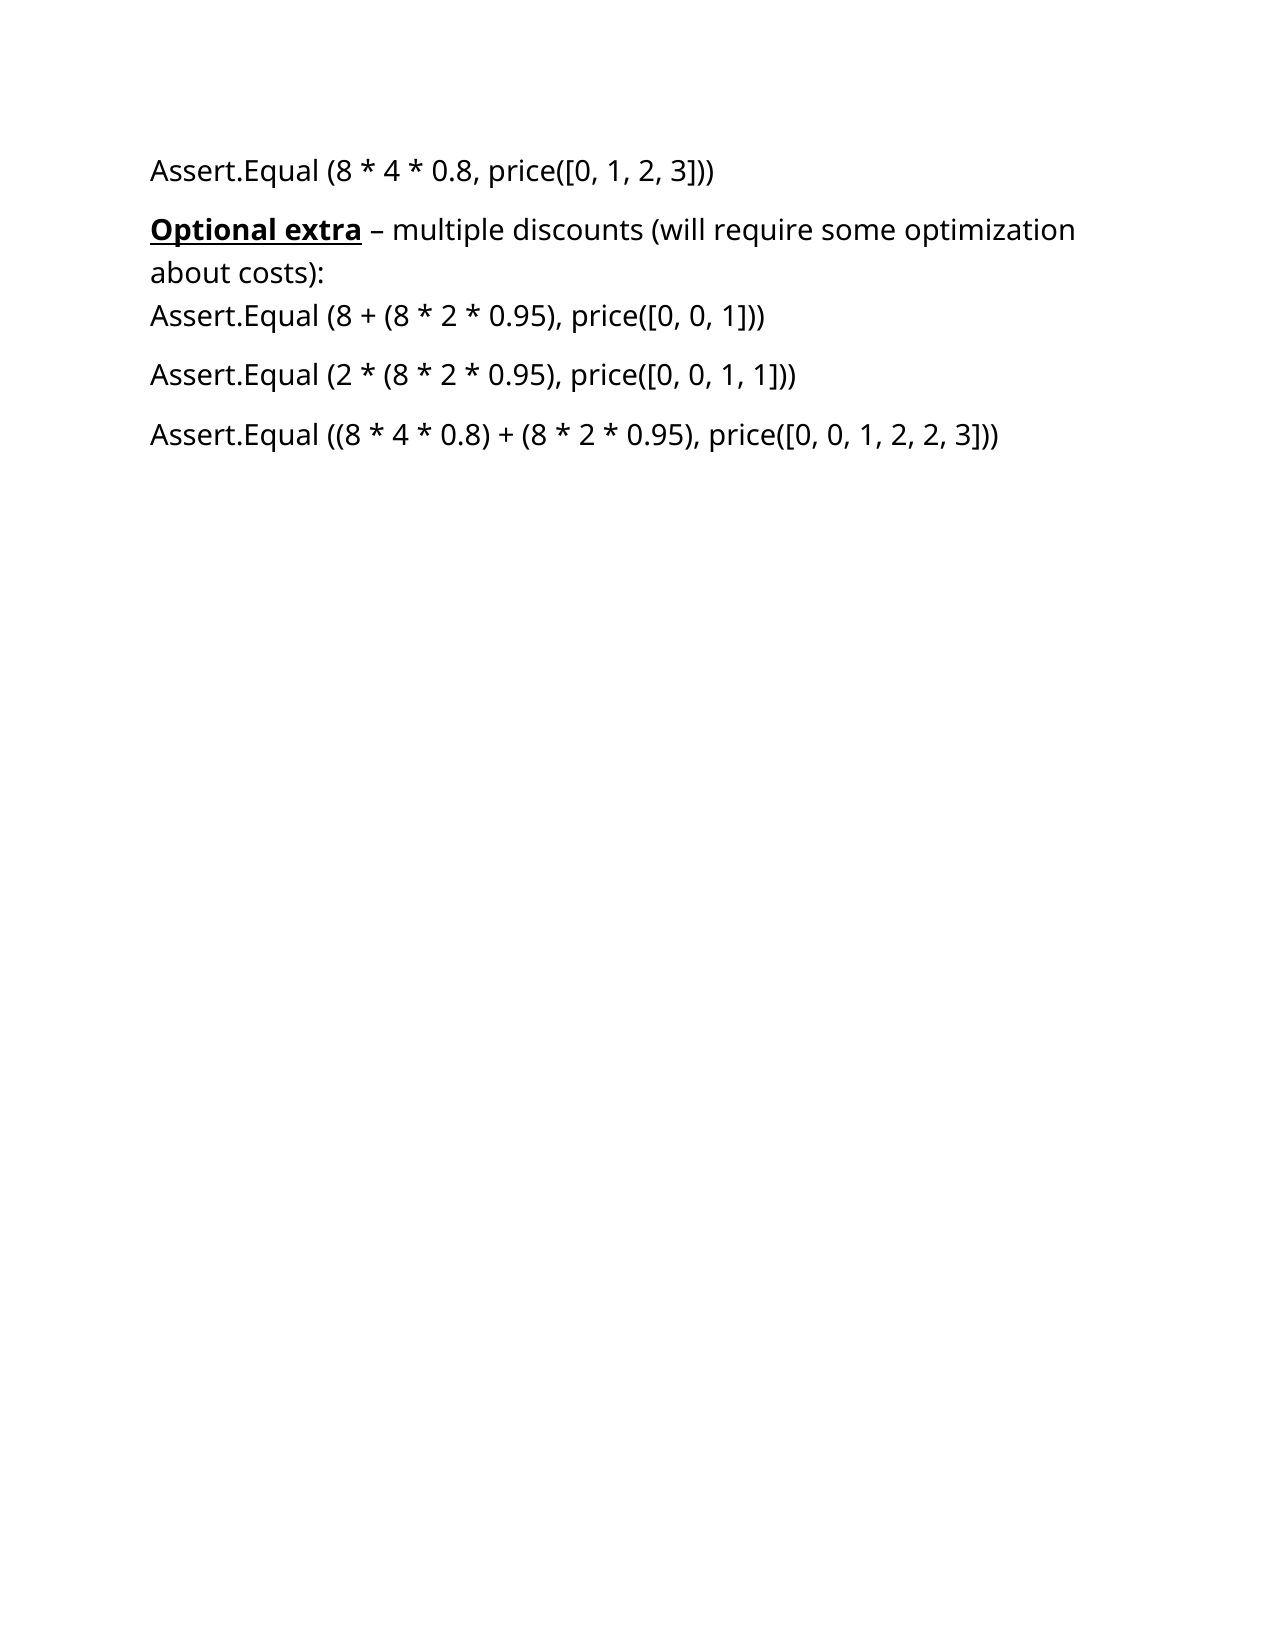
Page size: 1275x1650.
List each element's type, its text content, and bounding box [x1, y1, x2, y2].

text Assert.Equal (2 * (8 * 2 * 0.95), price([0, 0, 1, 1])) [150, 354, 1125, 394]
text Optional extra – multiple discounts (will require some optimization about costs): Assert.Equal (8 + (8 * 2 * 0.95), price([0, 0, 1])) [150, 209, 1125, 335]
text Assert.Equal ((8 * 4 * 0.8) + (8 * 2 * 0.95), price([0, 0, 1, 2, 2, 3])) [150, 414, 1125, 454]
text Assert.Equal (8 * 4 * 0.8, price([0, 1, 2, 3])) [150, 150, 1125, 190]
